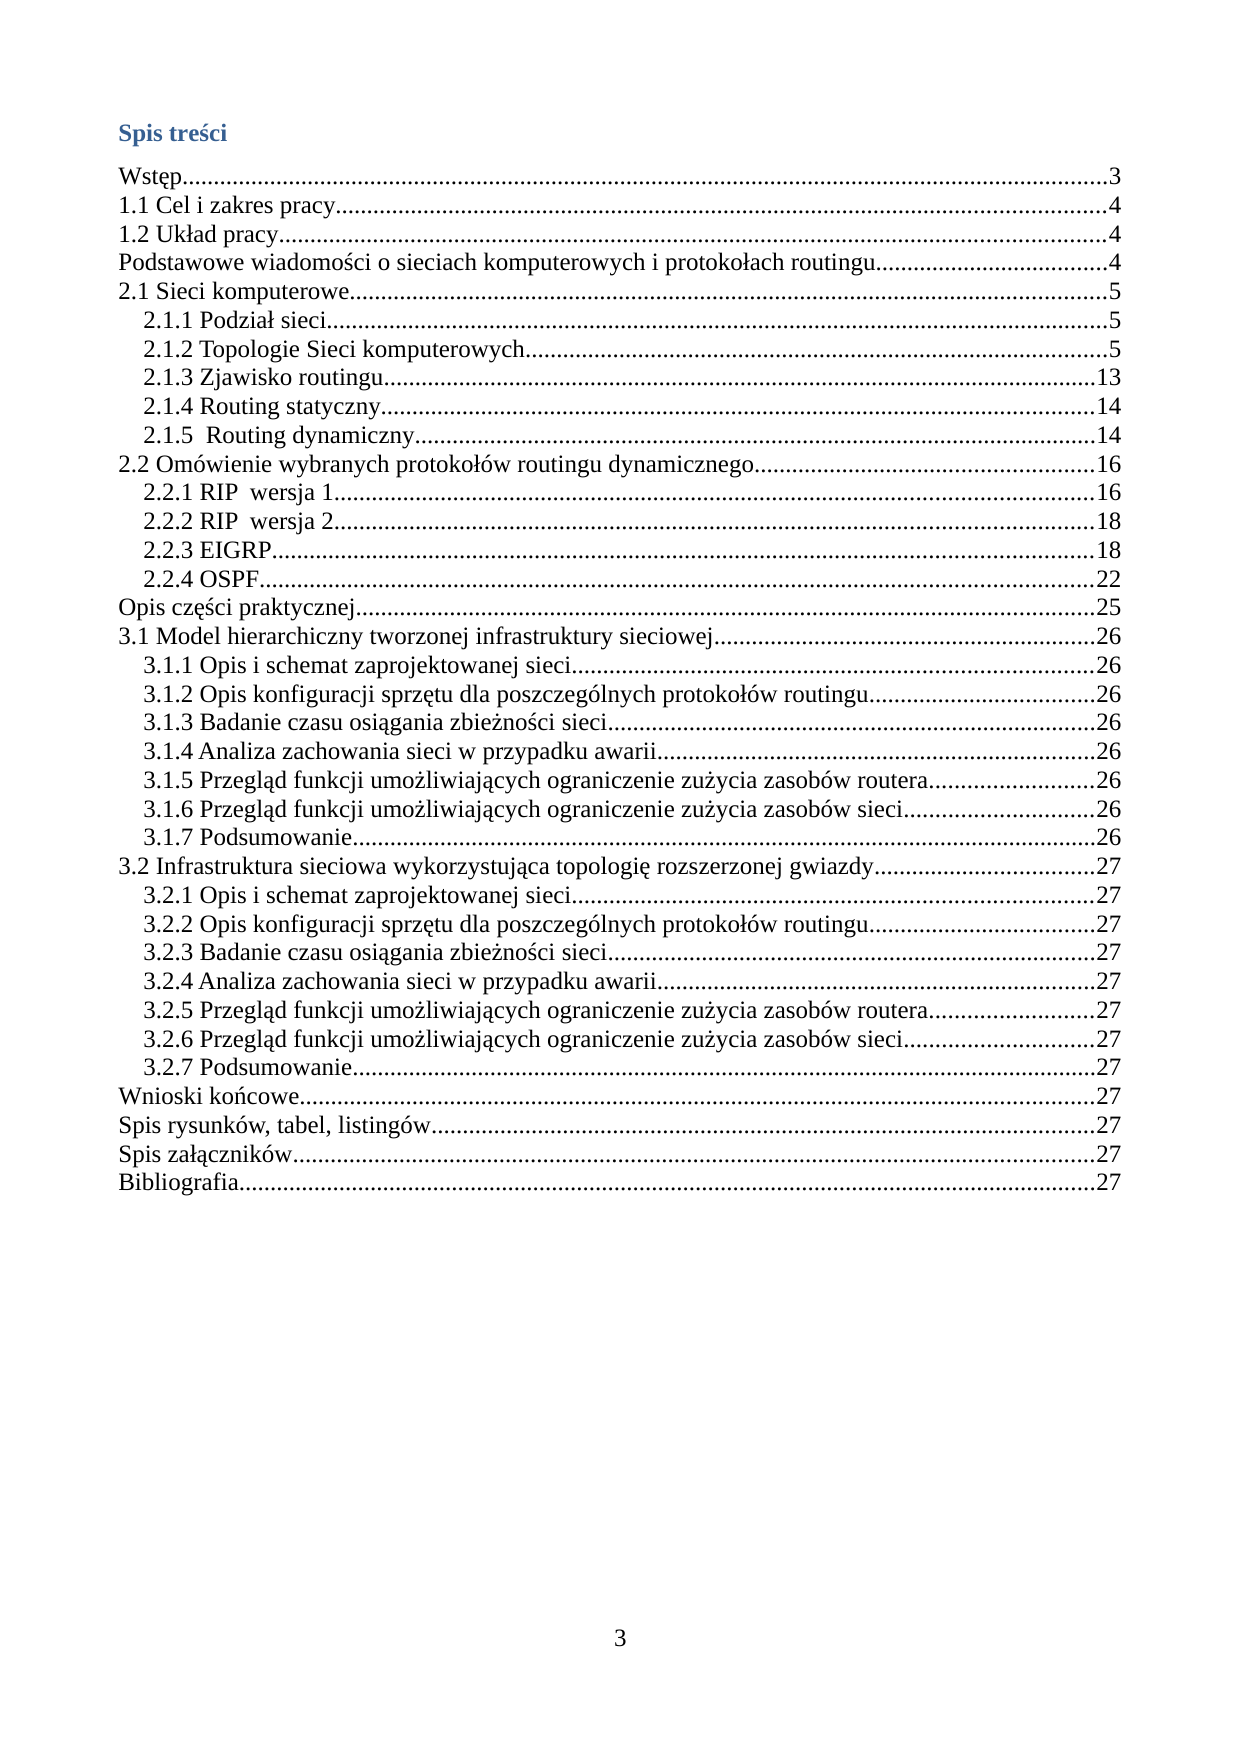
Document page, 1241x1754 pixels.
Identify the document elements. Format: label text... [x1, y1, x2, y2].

text 2.2.2 RIP wersja 2 18 [143, 506, 1122, 535]
text 3.1.6 Przegląd funkcji umożliwiających ograniczenie zużycia zasobów sieci 26 [143, 794, 1122, 822]
text 2.1.3 Zjawisko routingu 13 [143, 362, 1122, 391]
text 3.1.3 Badanie czasu osiągania zbieżności sieci 26 [143, 707, 1122, 736]
text 3.1.1 Opis i schemat zaprojektowanej sieci 26 [143, 650, 1122, 679]
text 2.2.3 EIGRP 18 [143, 535, 1122, 564]
text Spis rysunków, tabel, listingów 27 [118, 1110, 1122, 1139]
text 3.2.4 Analiza zachowania sieci w przypadku awarii 27 [143, 966, 1122, 995]
text 2.1.2 Topologie Sieci komputerowych 5 [143, 334, 1122, 362]
text 2.2.1 RIP wersja 1 16 [143, 477, 1122, 506]
text 2.1.1 Podział sieci 5 [143, 305, 1122, 334]
text 2.1.4 Routing statyczny 14 [143, 391, 1122, 420]
text 3.1.5 Przegląd funkcji umożliwiających ograniczenie zużycia zasobów routera 26 [143, 765, 1122, 794]
text Bibliografia 27 [118, 1167, 1122, 1196]
text 3.1.2 Opis konfiguracji sprzętu dla poszczególnych protokołów routingu 26 [143, 679, 1122, 707]
text 3.2.2 Opis konfiguracji sprzętu dla poszczególnych protokołów routingu 27 [143, 909, 1122, 937]
text Wstęp 3 [118, 161, 1122, 190]
text 3.2.6 Przegląd funkcji umożliwiających ograniczenie zużycia zasobów sieci 27 [143, 1024, 1122, 1052]
text 3.1.4 Analiza zachowania sieci w przypadku awarii 26 [143, 736, 1122, 765]
text 2.2.4 OSPF 22 [143, 564, 1122, 592]
text Podstawowe wiadomości o sieciach komputerowych i protokołach routingu 4 [118, 247, 1122, 276]
text 3.1.7 Podsumowanie 26 [143, 822, 1122, 851]
text 3.1 Model hierarchiczny tworzonej infrastruktury sieciowej 26 [118, 621, 1122, 650]
text 3.2 Infrastruktura sieciowa wykorzystująca topologię rozszerzonej gwiazdy 27 [118, 851, 1122, 880]
text 3.2.5 Przegląd funkcji umożliwiających ograniczenie zużycia zasobów routera 27 [143, 995, 1122, 1024]
text 3.2.3 Badanie czasu osiągania zbieżności sieci 27 [143, 937, 1122, 966]
text Spis załączników 27 [118, 1139, 1122, 1167]
subtitle Spis treści [118, 118, 1122, 147]
text 2.2 Omówienie wybranych protokołów routingu dynamicznego 16 [118, 449, 1122, 477]
text Wnioski końcowe 27 [118, 1081, 1122, 1110]
text 2.1 Sieci komputerowe 5 [118, 276, 1122, 305]
text 2.1.5 Routing dynamiczny 14 [143, 420, 1122, 449]
text 3.2.7 Podsumowanie 27 [143, 1052, 1122, 1081]
text Opis części praktycznej 25 [118, 592, 1122, 621]
text 3.2.1 Opis i schemat zaprojektowanej sieci 27 [143, 880, 1122, 909]
text 1.2 Układ pracy 4 [118, 219, 1122, 247]
text 1.1 Cel i zakres pracy 4 [118, 190, 1122, 219]
